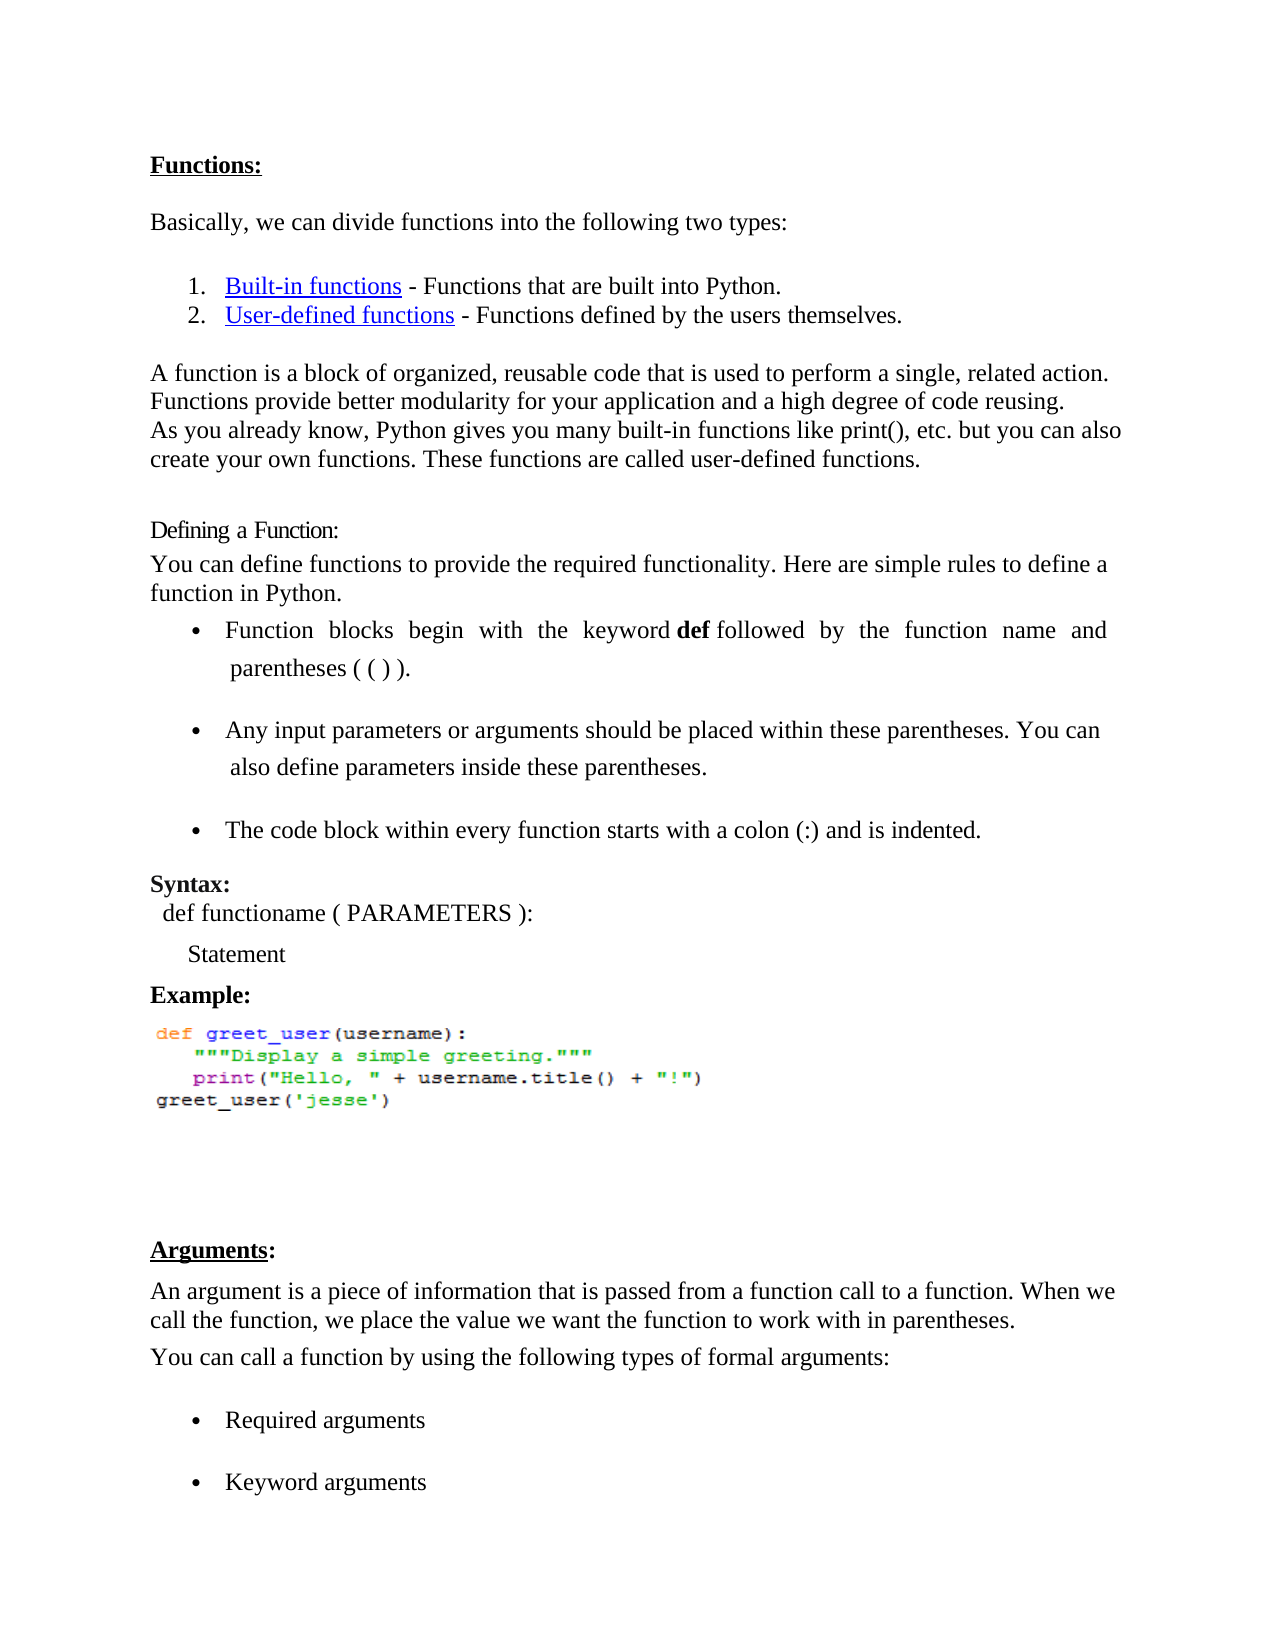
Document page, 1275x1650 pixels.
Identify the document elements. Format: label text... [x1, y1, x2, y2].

list Required arguments [192, 1405, 1219, 1434]
text def functioname ( PARAMETERS ): Statement [162, 898, 625, 968]
text Arguments: [150, 1235, 1219, 1264]
list The code block within every function starts with a colon (:) and is indented. [192, 815, 1219, 844]
list Keyword arguments [192, 1467, 1219, 1496]
text As you already know, Python gives you many built-in functions like print(), etc. but you can also create your own functions. These functions are called user-defined functions. [150, 415, 1131, 473]
text You can define functions to provide the required functionality. Here are simple rules to define a function in Python. [150, 549, 1131, 607]
text Basically, we can divide functions into the following two types: [150, 207, 1219, 236]
text Syntax: [150, 869, 1219, 898]
list Function blocks begin with the keyword def followed by the function name and parentheses ( ( ) ). [192, 615, 1120, 681]
text Example: [150, 980, 1219, 1009]
list Built-in functions - Functions that are built into Python. [187, 271, 1219, 300]
list Any input parameters or arguments should be placed within these parentheses. You can also define parameters inside these parentheses. [192, 715, 1120, 781]
text Functions: [150, 150, 1219, 179]
text Defining a Function: [150, 515, 1219, 544]
list User-defined functions - Functions defined by the users themselves. [187, 300, 1219, 329]
text You can call a function by using the following types of formal arguments: [150, 1342, 1219, 1371]
picture [156, 1028, 700, 1111]
text A function is a block of organized, reusable code that is used to perform a single, related action. Functions provide better modularity for your application and a high degree of code reusing. [150, 358, 1131, 415]
text An argument is a piece of information that is passed from a function call to a function. When we call the function, we place the value we want the function to work with in parentheses. [150, 1276, 1131, 1334]
